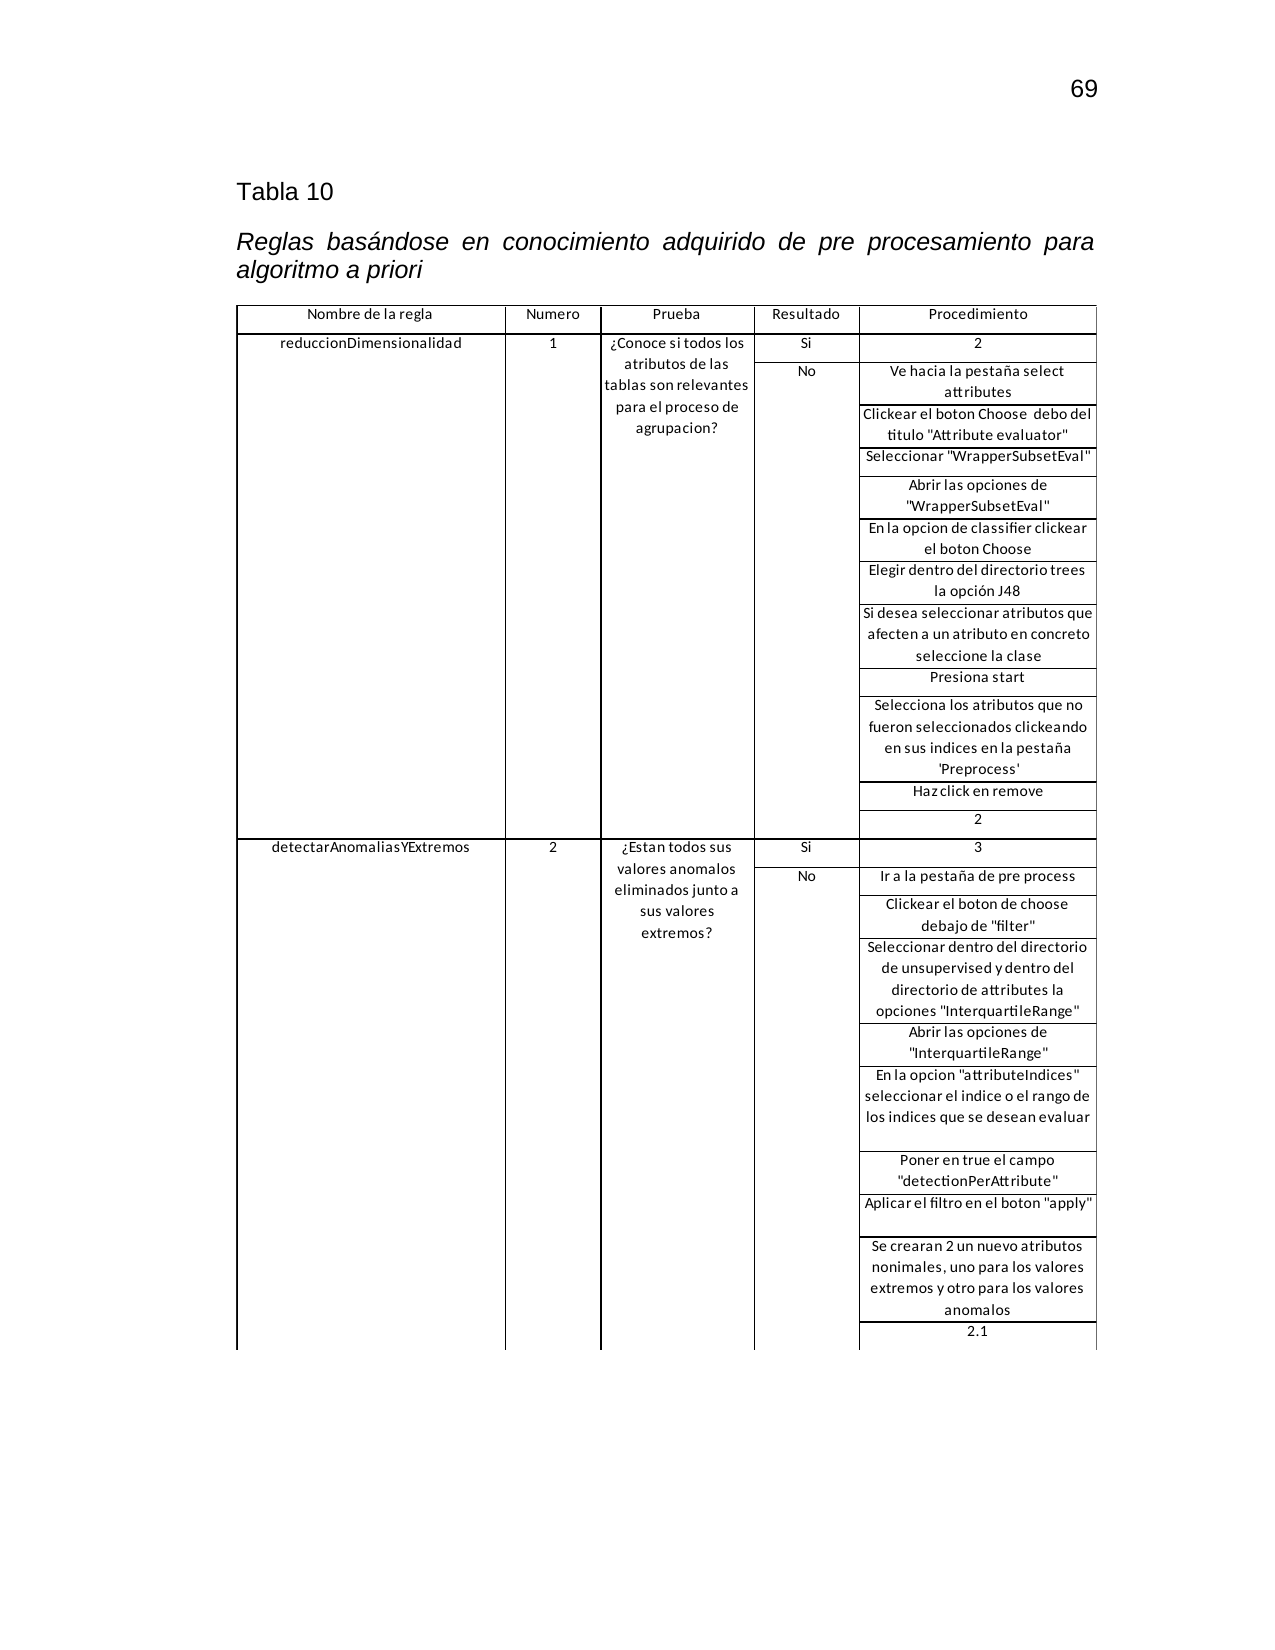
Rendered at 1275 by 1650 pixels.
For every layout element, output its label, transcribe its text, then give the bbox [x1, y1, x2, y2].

text Tabla 10 [236, 177, 1098, 206]
text Reglas basándose en conocimiento adquirido de pre procesamiento para algoritmo a priori [236, 227, 1098, 284]
